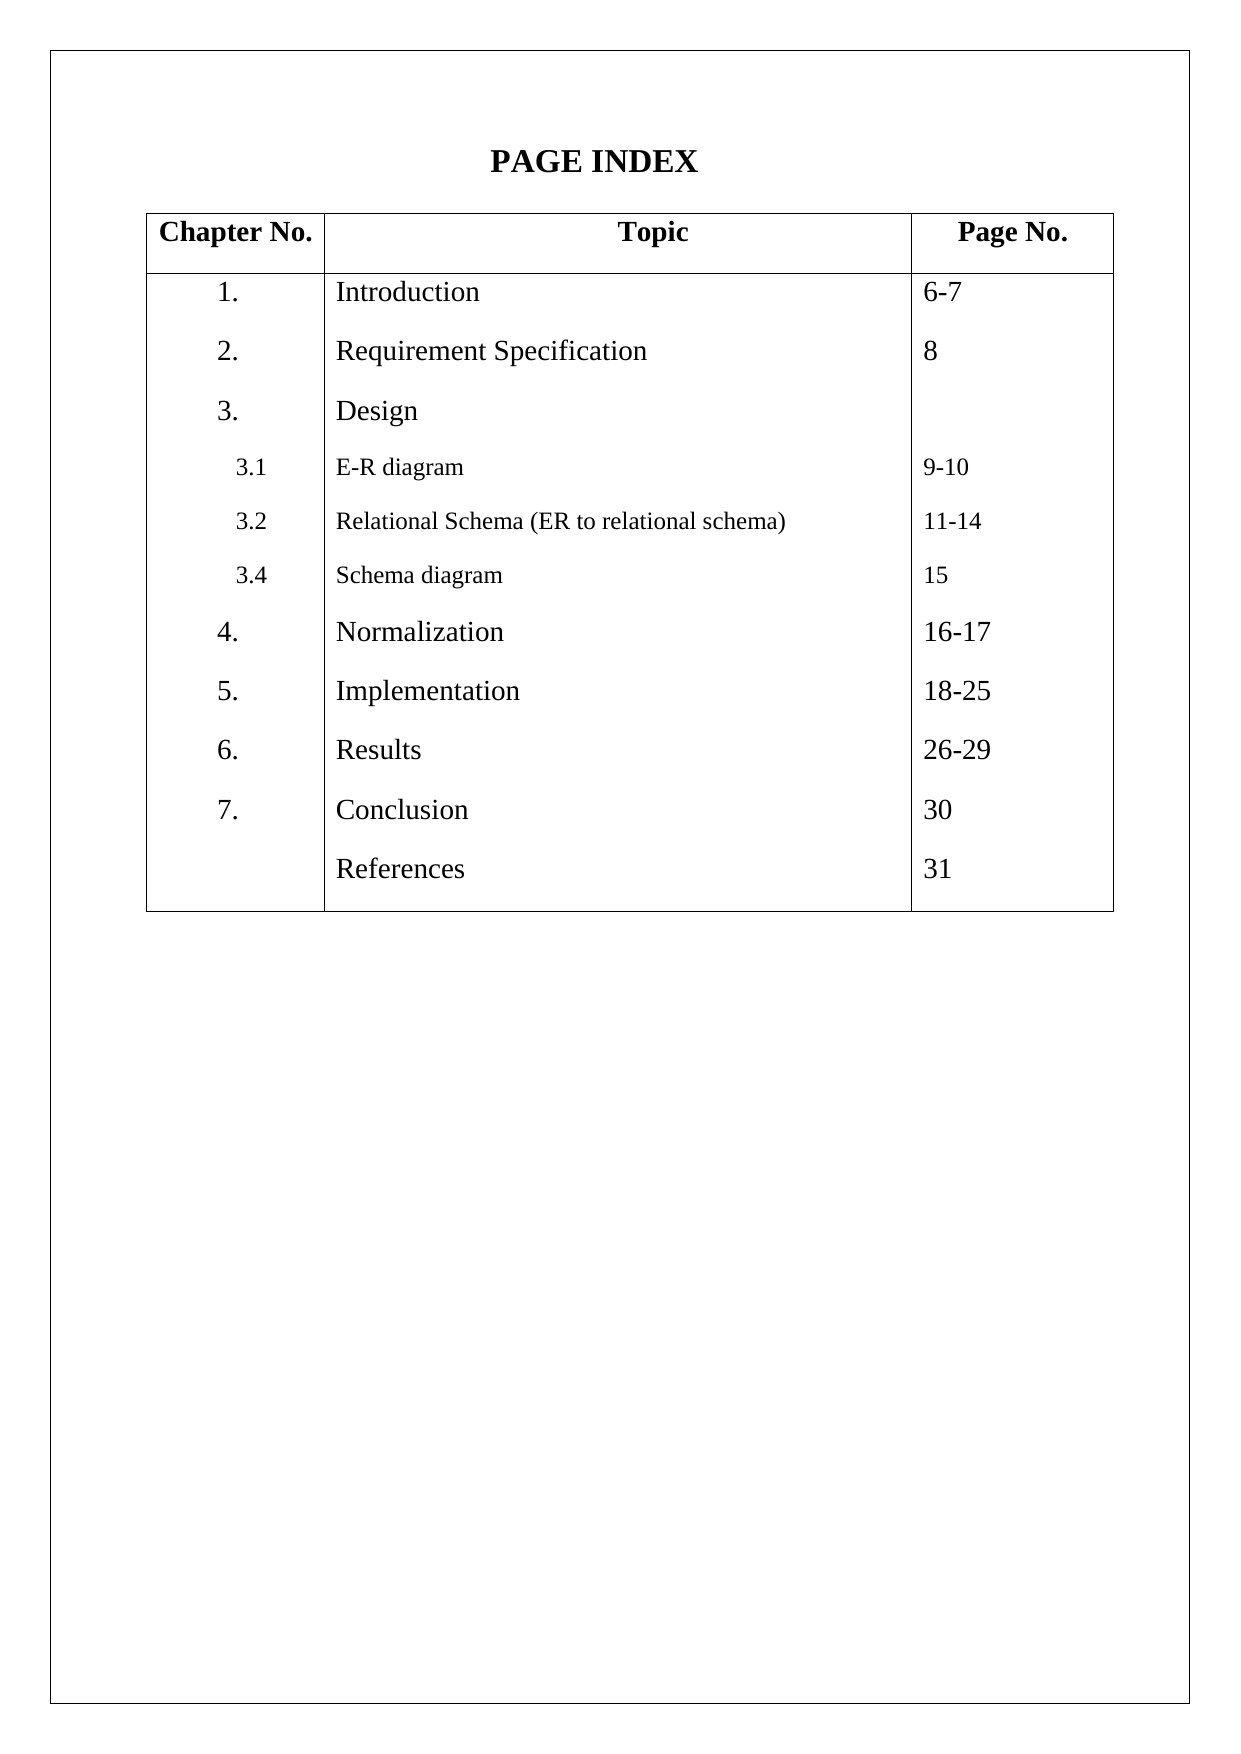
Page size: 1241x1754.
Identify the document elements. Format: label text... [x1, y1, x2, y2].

table_cell Introduction [325, 274, 911, 333]
table_cell 16-17 [912, 614, 1113, 673]
table_header Topic [325, 214, 911, 273]
table_cell 26-29 [912, 733, 1113, 792]
table_cell [147, 334, 324, 393]
table_cell [147, 792, 324, 851]
table_cell Requirement Specification [325, 334, 911, 393]
table_cell References [325, 851, 911, 911]
table_cell Design E-R diagram Relational Schema (ER to relational schema) Schema diagram [325, 393, 911, 614]
table_header Page No. [912, 214, 1113, 273]
table_cell 18-25 [912, 673, 1113, 732]
table_cell 31 [912, 851, 1113, 911]
table_cell 6-7 [912, 274, 1113, 333]
table_cell [147, 673, 324, 732]
text PAGE INDEX [115, 141, 1090, 180]
table_cell 8 [912, 334, 1113, 393]
table_cell [147, 614, 324, 673]
table_cell 30 [912, 792, 1113, 851]
table_cell Results [325, 733, 911, 792]
table_cell Conclusion [325, 792, 911, 851]
table_header Chapter No. [147, 214, 324, 273]
table_cell 3.1 3.2 3.4 [147, 393, 324, 614]
table_cell 9-10 11-14 15 [912, 393, 1113, 614]
table_cell [147, 733, 324, 792]
table_cell [147, 851, 324, 911]
table_cell [147, 274, 324, 333]
table_cell Normalization [325, 614, 911, 673]
table_cell Implementation [325, 673, 911, 732]
